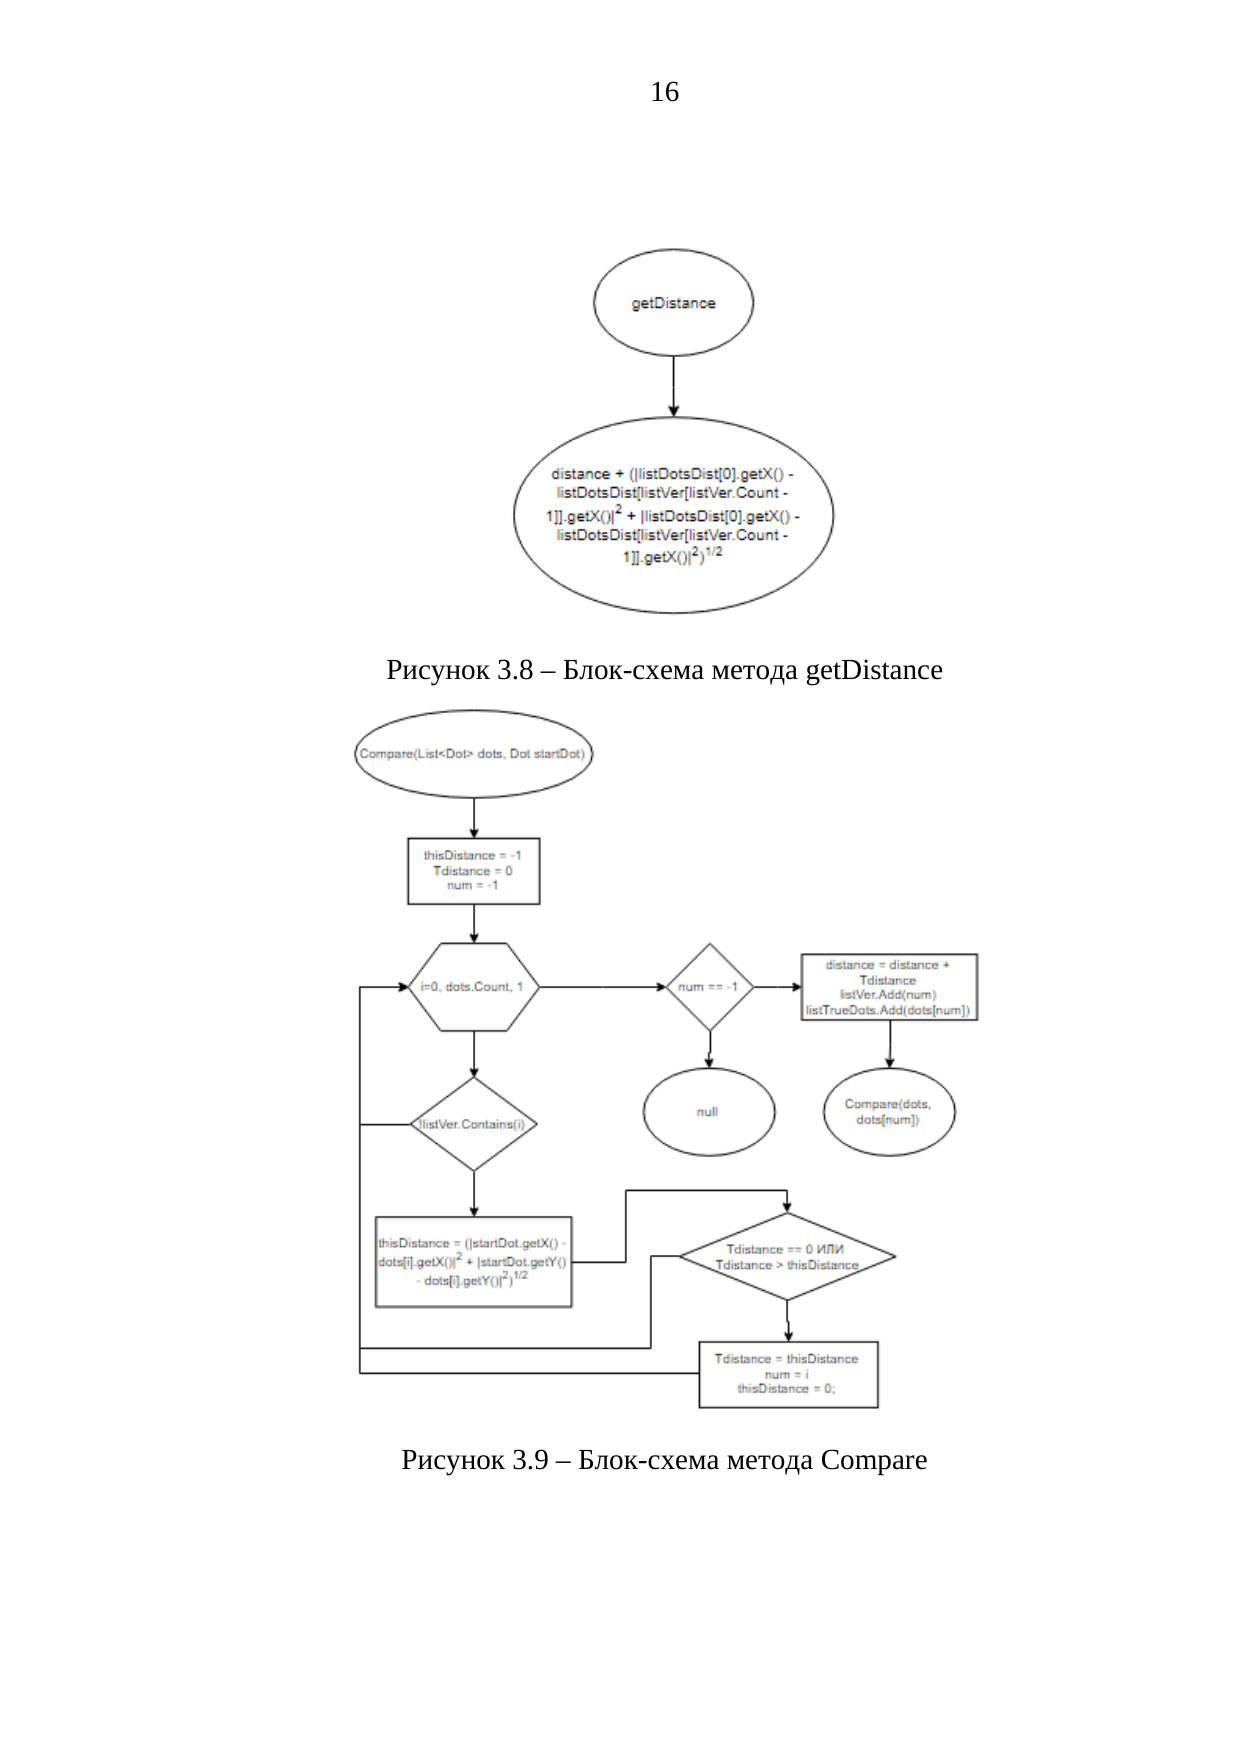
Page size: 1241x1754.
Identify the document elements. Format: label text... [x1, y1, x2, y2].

picture [448, 241, 881, 636]
picture [339, 702, 990, 1426]
text Рисунок 3.8 – Блок-схема метода getDistance [177, 652, 1152, 685]
text Рисунок 3.9 – Блок-схема метода Compare [177, 1442, 1152, 1476]
